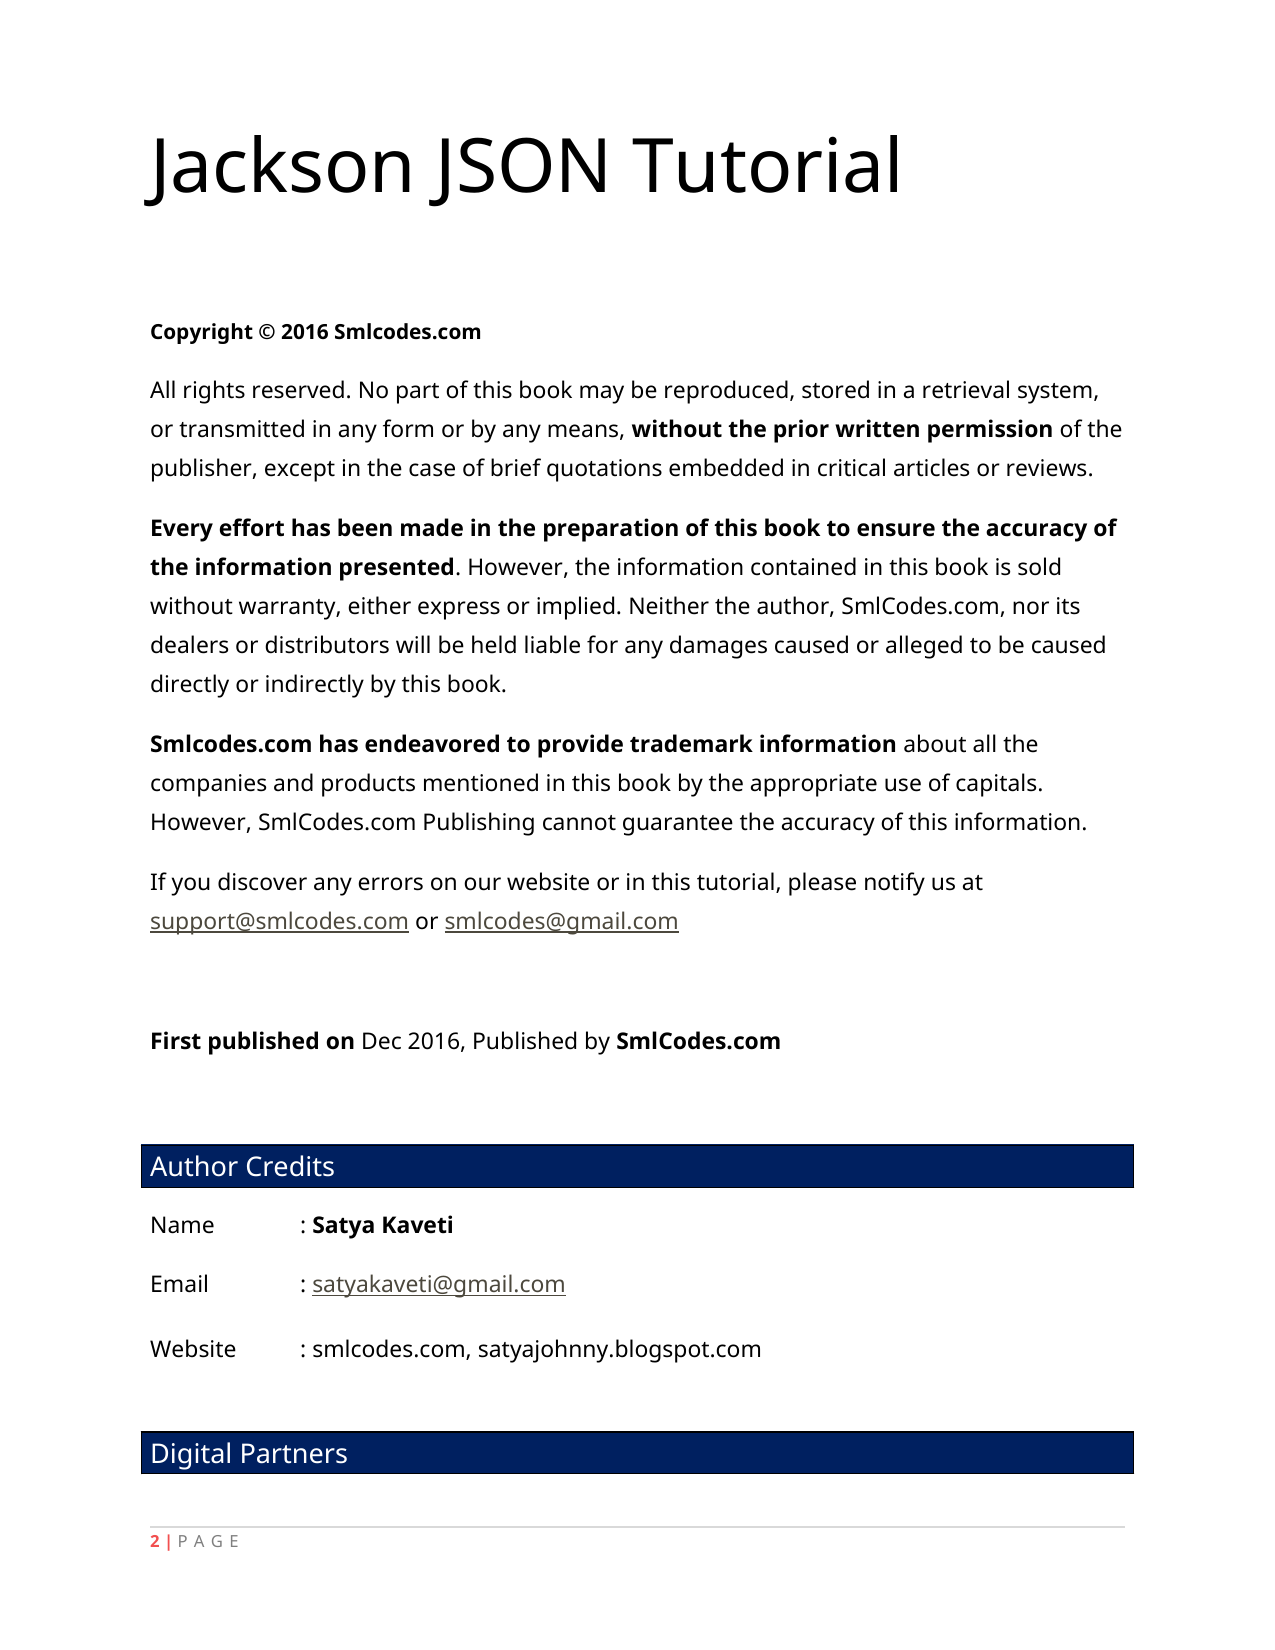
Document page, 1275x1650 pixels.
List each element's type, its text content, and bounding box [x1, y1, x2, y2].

text Copyright © 2016 Smlcodes.com [150, 317, 1125, 346]
text First published on Dec 2016, Published by SmlCodes.com [150, 1025, 1125, 1056]
text Email : satyakaveti@gmail.com [150, 1268, 1125, 1300]
text Author Credits [142, 1146, 1133, 1187]
text Digital Partners [142, 1433, 1133, 1473]
text All rights reserved. No part of this book may be reproduced, stored in a retrieval system, or transmitted in any form or by any means, without the prior written permission of the publisher, except in the case of brief quotations embedded in critical articles or reviews. [150, 374, 1125, 483]
text Name : Satya Kaveti [150, 1208, 1125, 1240]
text Smlcodes.com has endeavored to provide trademark information about all the companies and products mentioned in this book by the appropriate use of capitals. However, SmlCodes.com Publishing cannot guarantee the accuracy of this information. [150, 728, 1125, 837]
text Website : smlcodes.com, satyajohnny.blogspot.com [150, 1332, 1125, 1364]
text Every effort has been made in the preparation of this book to ensure the accuracy of the information presented. However, the information contained in this book is sold without warranty, either express or implied. Neither the author, SmlCodes.com, nor its dealers or distributors will be held liable for any damages caused or alleged to be caused directly or indirectly by this book. [150, 512, 1125, 699]
text If you discover any errors on our website or in this tutorial, please notify us at support@smlcodes.com or smlcodes@gmail.com [150, 866, 1125, 936]
subtitle Jackson JSON Tutorial [150, 112, 1125, 215]
